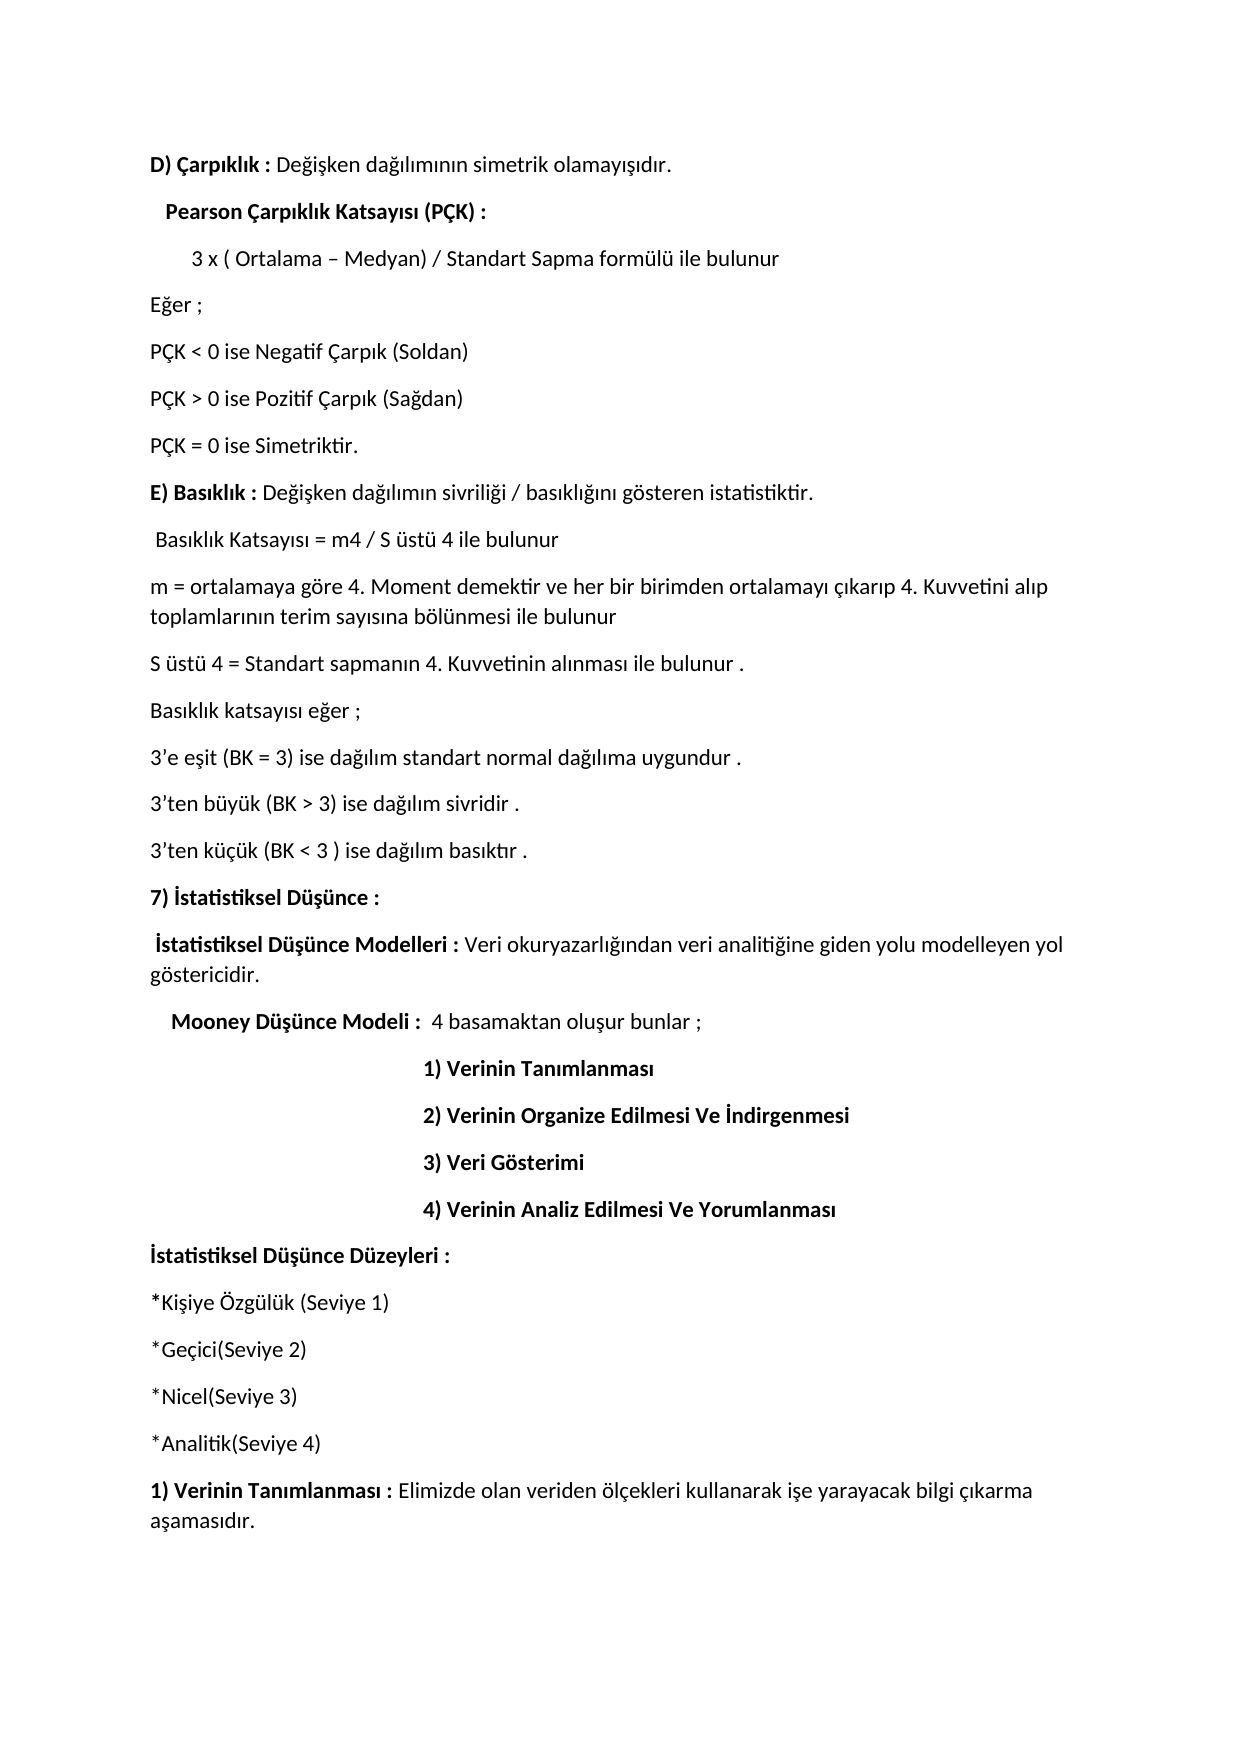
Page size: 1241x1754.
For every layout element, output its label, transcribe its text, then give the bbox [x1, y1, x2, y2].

text D) Çarpıklık : Değişken dağılımının simetrik olamayışıdır. [150, 150, 1090, 178]
text PÇK > 0 ise Pozitif Çarpık (Sağdan) [150, 384, 1090, 412]
text 2) Verinin Organize Edilmesi Ve İndirgenmesi [150, 1101, 1090, 1129]
text 4) Verinin Analiz Edilmesi Ve Yorumlanması [150, 1195, 1090, 1223]
text m = ortalamaya göre 4. Moment demektir ve her bir birimden ortalamayı çıkarıp 4. Kuvvetini alıp toplamlarının terim sayısına bölünmesi ile bulunur [150, 572, 1090, 630]
text 3’e eşit (BK = 3) ise dağılım standart normal dağılıma uygundur . [150, 743, 1090, 771]
text İstatistiksel Düşünce Düzeyleri : [150, 1242, 1090, 1270]
text PÇK = 0 ise Simetriktir. [150, 431, 1090, 459]
text 3’ten büyük (BK > 3) ise dağılım sivridir . [150, 789, 1090, 818]
text E) Basıklık : Değişken dağılımın sivriliği / basıklığını gösteren istatistiktir. [150, 478, 1090, 506]
text 1) Verinin Tanımlanması : Elimizde olan veriden ölçekleri kullanarak işe yarayacak bilgi çıkarma aşamasıdır. [150, 1476, 1090, 1534]
text Mooney Düşünce Modeli : 4 basamaktan oluşur bunlar ; [150, 1007, 1090, 1035]
text 3 x ( Ortalama – Medyan) / Standart Sapma formülü ile bulunur [150, 244, 1090, 272]
text İstatistiksel Düşünce Modelleri : Veri okuryazarlığından veri analitiğine giden yolu modelleyen yol göstericidir. [150, 930, 1090, 988]
text *Analitik(Seviye 4) [150, 1429, 1090, 1457]
text *Kişiye Özgülük (Seviye 1) [150, 1288, 1090, 1317]
text Basıklık katsayısı eğer ; [150, 696, 1090, 724]
text PÇK < 0 ise Negatif Çarpık (Soldan) [150, 337, 1090, 366]
text 1) Verinin Tanımlanması [150, 1054, 1090, 1082]
text Basıklık Katsayısı = m4 / S üstü 4 ile bulunur [150, 525, 1090, 553]
text 3) Veri Gösterimi [150, 1148, 1090, 1176]
text Pearson Çarpıklık Katsayısı (PÇK) : [150, 197, 1090, 225]
text *Geçici(Seviye 2) [150, 1335, 1090, 1363]
text Eğer ; [150, 291, 1090, 319]
text S üstü 4 = Standart sapmanın 4. Kuvvetinin alınması ile bulunur . [150, 649, 1090, 677]
text *Nicel(Seviye 3) [150, 1382, 1090, 1410]
text 7) İstatistiksel Düşünce : [150, 883, 1090, 911]
text 3’ten küçük (BK < 3 ) ise dağılım basıktır . [150, 836, 1090, 864]
